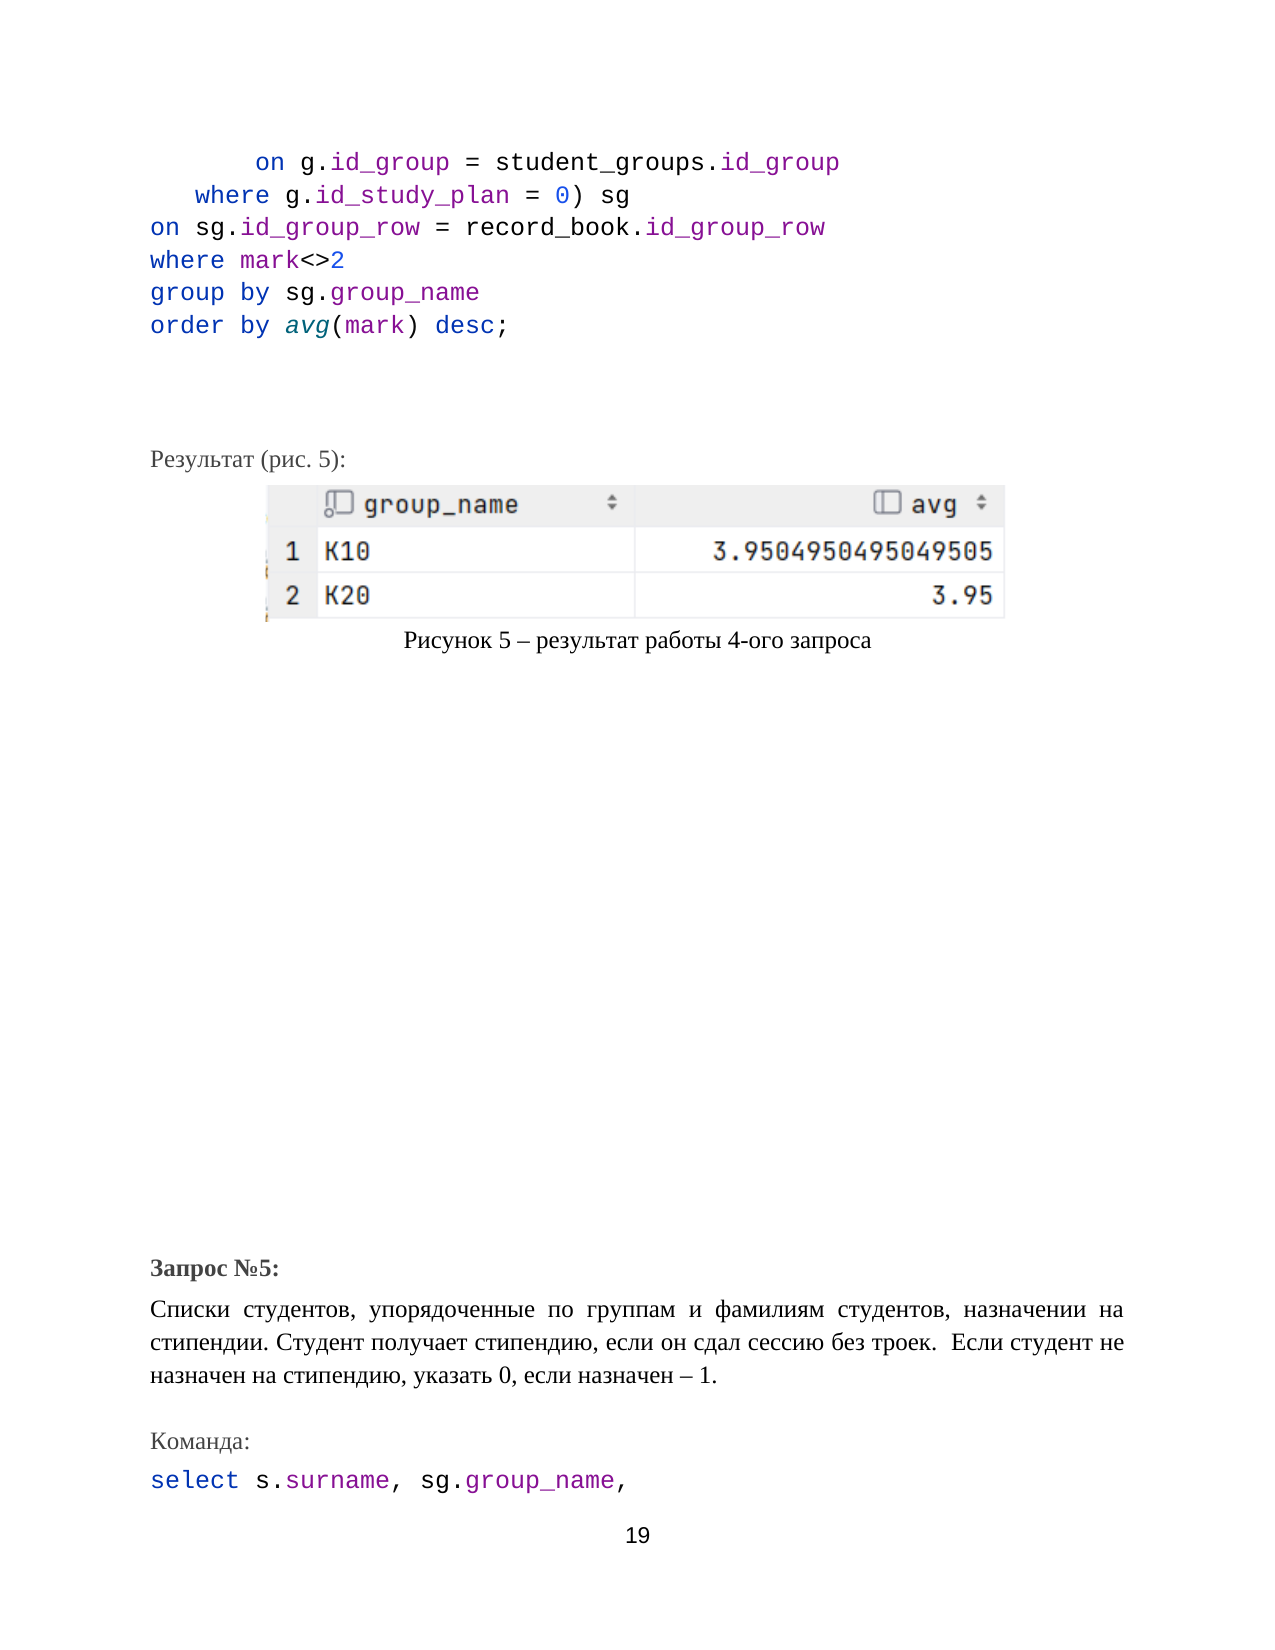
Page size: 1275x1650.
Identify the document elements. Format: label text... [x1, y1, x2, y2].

picture [265, 485, 1010, 622]
text Cписки студентов, упорядоченные по группам и фамилиям студентов, назначении на стипендии. Студент получает стипендию, если он сдал сессию без троек. Если студент не назначен на стипендию, указать 0, если назначен – 1. [150, 1294, 1125, 1389]
text order by avg(mark) desc; [150, 312, 1125, 341]
subtitle Запрос №5: [150, 1253, 1125, 1281]
text select s.surname, sg.group_name, [150, 1468, 1125, 1496]
text on sg.id_group_row = record_book.id_group_row [150, 215, 1125, 243]
subtitle Команда: [150, 1426, 1125, 1455]
text where mark<>2 [150, 247, 1125, 276]
text on g.id_group = student_groups.id_group [150, 150, 1125, 178]
subtitle Результат (рис. 5): [150, 444, 1125, 473]
text Рисунок 5 – результат работы 4-ого запроса [150, 625, 1125, 654]
text where g.id_study_plan = 0) sg [150, 182, 1125, 211]
text group by sg.group_name [150, 280, 1125, 308]
